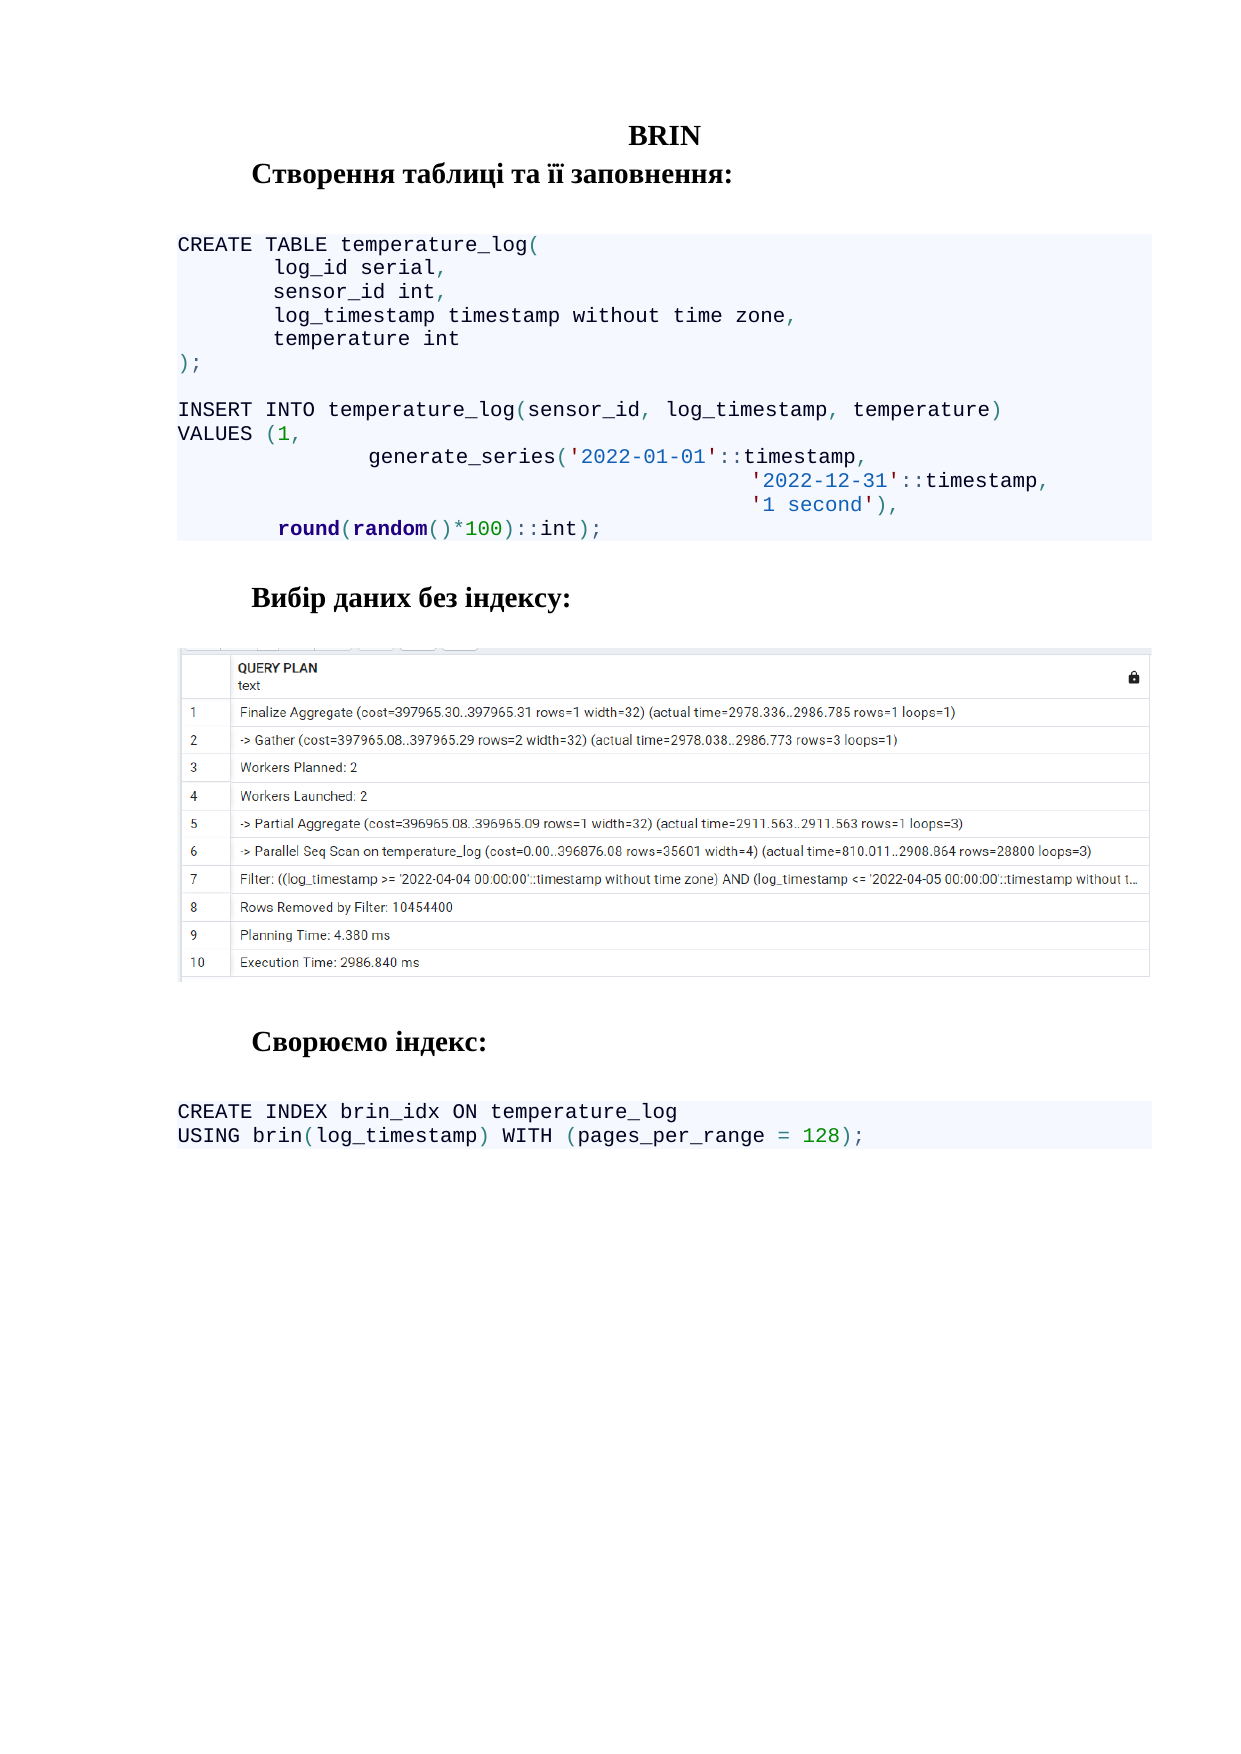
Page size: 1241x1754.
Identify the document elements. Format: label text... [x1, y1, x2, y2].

text VALUES (1, [177, 423, 1152, 447]
text CREATE TABLE temperature_log( [177, 234, 1152, 257]
picture [177, 648, 1152, 982]
text '1 second'), [177, 494, 1152, 517]
text log_timestamp timestamp without time zone, [177, 305, 1152, 328]
text '2022-12-31'::timestamp, [177, 470, 1152, 494]
text Вибір даних без індексу: [177, 580, 1152, 613]
text generate_series('2022-01-01'::timestamp, [177, 447, 1152, 470]
text CREATE INDEX brin_idx ON temperature_log [177, 1101, 1152, 1125]
text USING brin(log_timestamp) WITH (pages_per_range = 128); [177, 1125, 1152, 1149]
text log_id serial, [177, 257, 1152, 281]
text round(random()*100)::int); [177, 517, 1152, 541]
text BRIN [177, 118, 1152, 152]
text Сворюємо індекс: [177, 1024, 1152, 1058]
text temperature int [177, 328, 1152, 352]
text Створення таблиці та її заповнення: [177, 157, 1152, 190]
text ); [177, 352, 1152, 376]
text INSERT INTO temperature_log(sensor_id, log_timestamp, temperature) [177, 399, 1152, 423]
text sensor_id int, [177, 281, 1152, 305]
